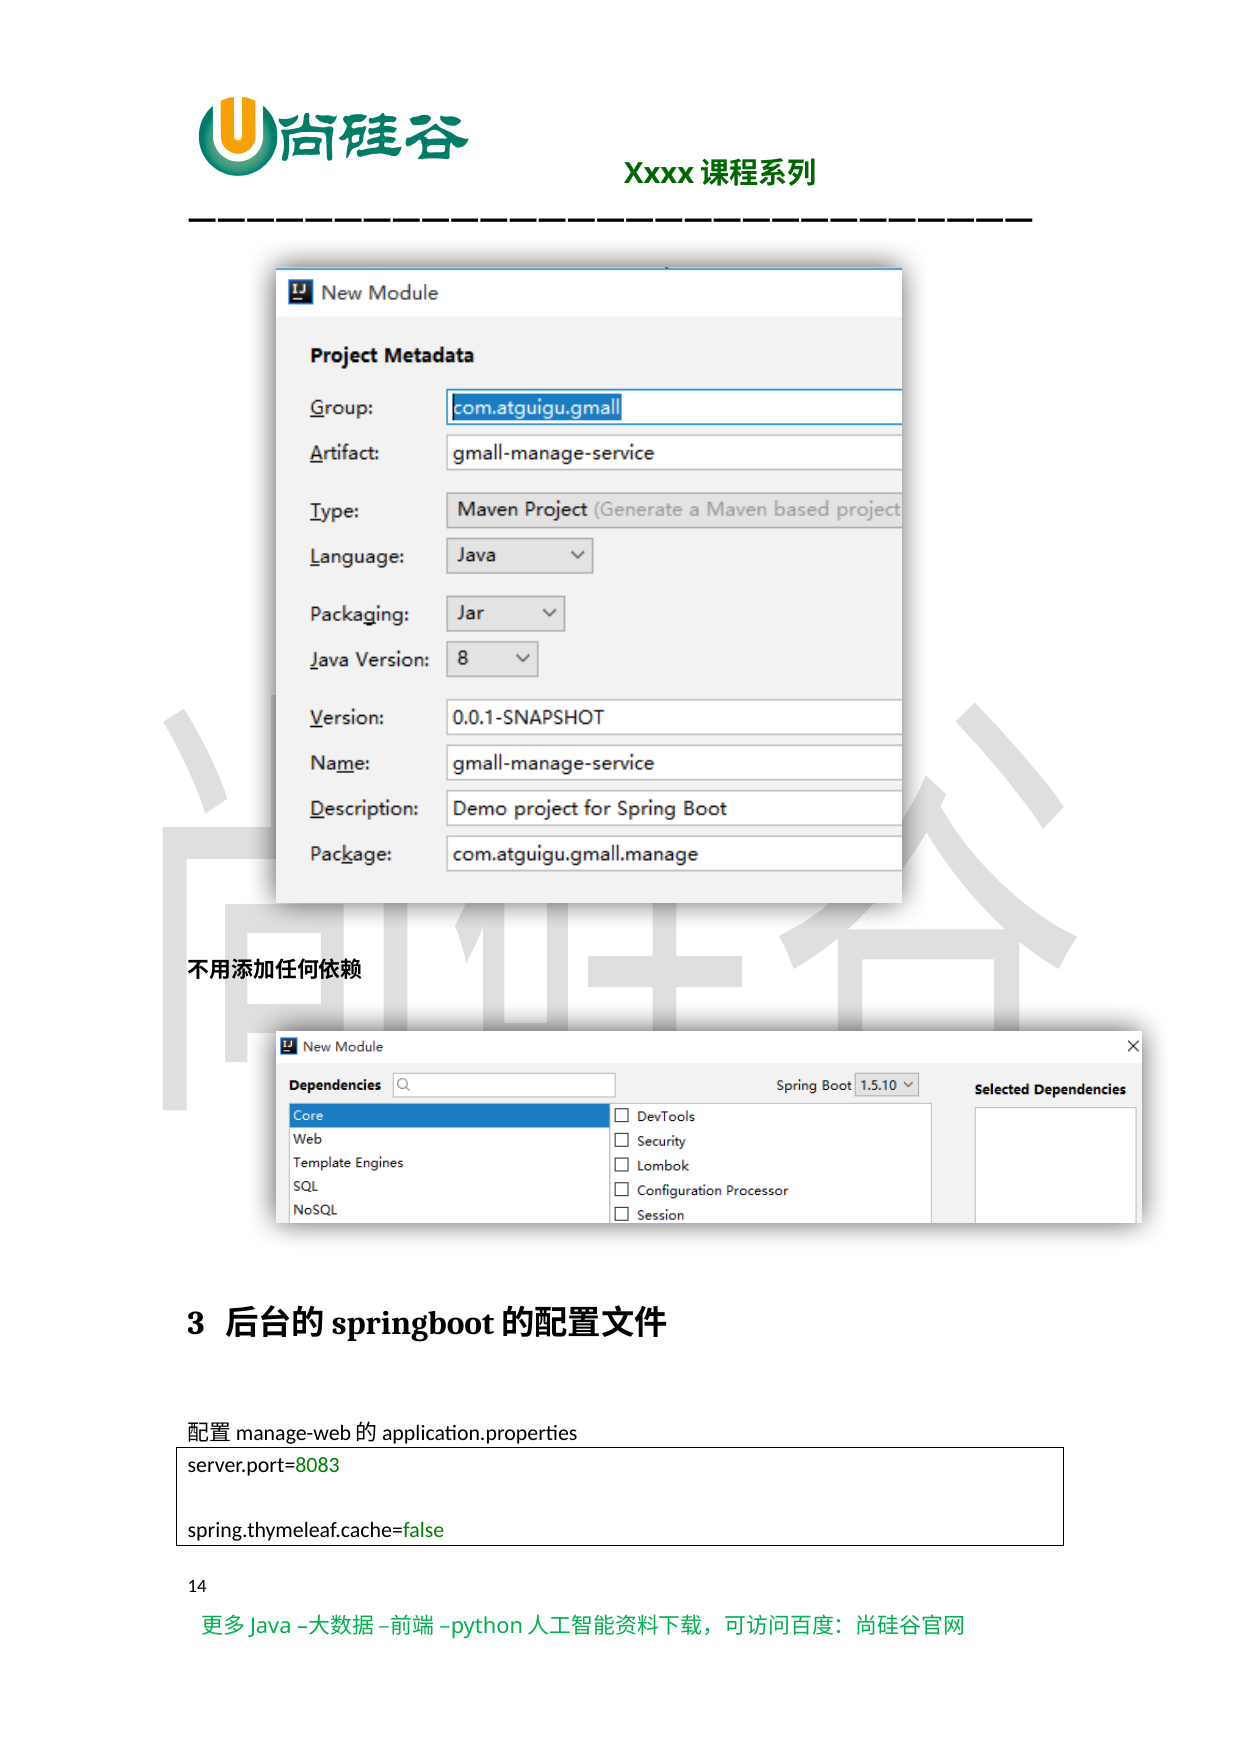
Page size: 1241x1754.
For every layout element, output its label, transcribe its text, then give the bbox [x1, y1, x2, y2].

subtitle 后台的springboot的配置文件 [187, 1287, 1053, 1352]
text 配置manage-web的application.properties [187, 1414, 1053, 1447]
picture [276, 1031, 1142, 1223]
text 不用添加任何依赖 [187, 952, 1053, 984]
picture [276, 267, 902, 903]
picture [187, 88, 476, 184]
